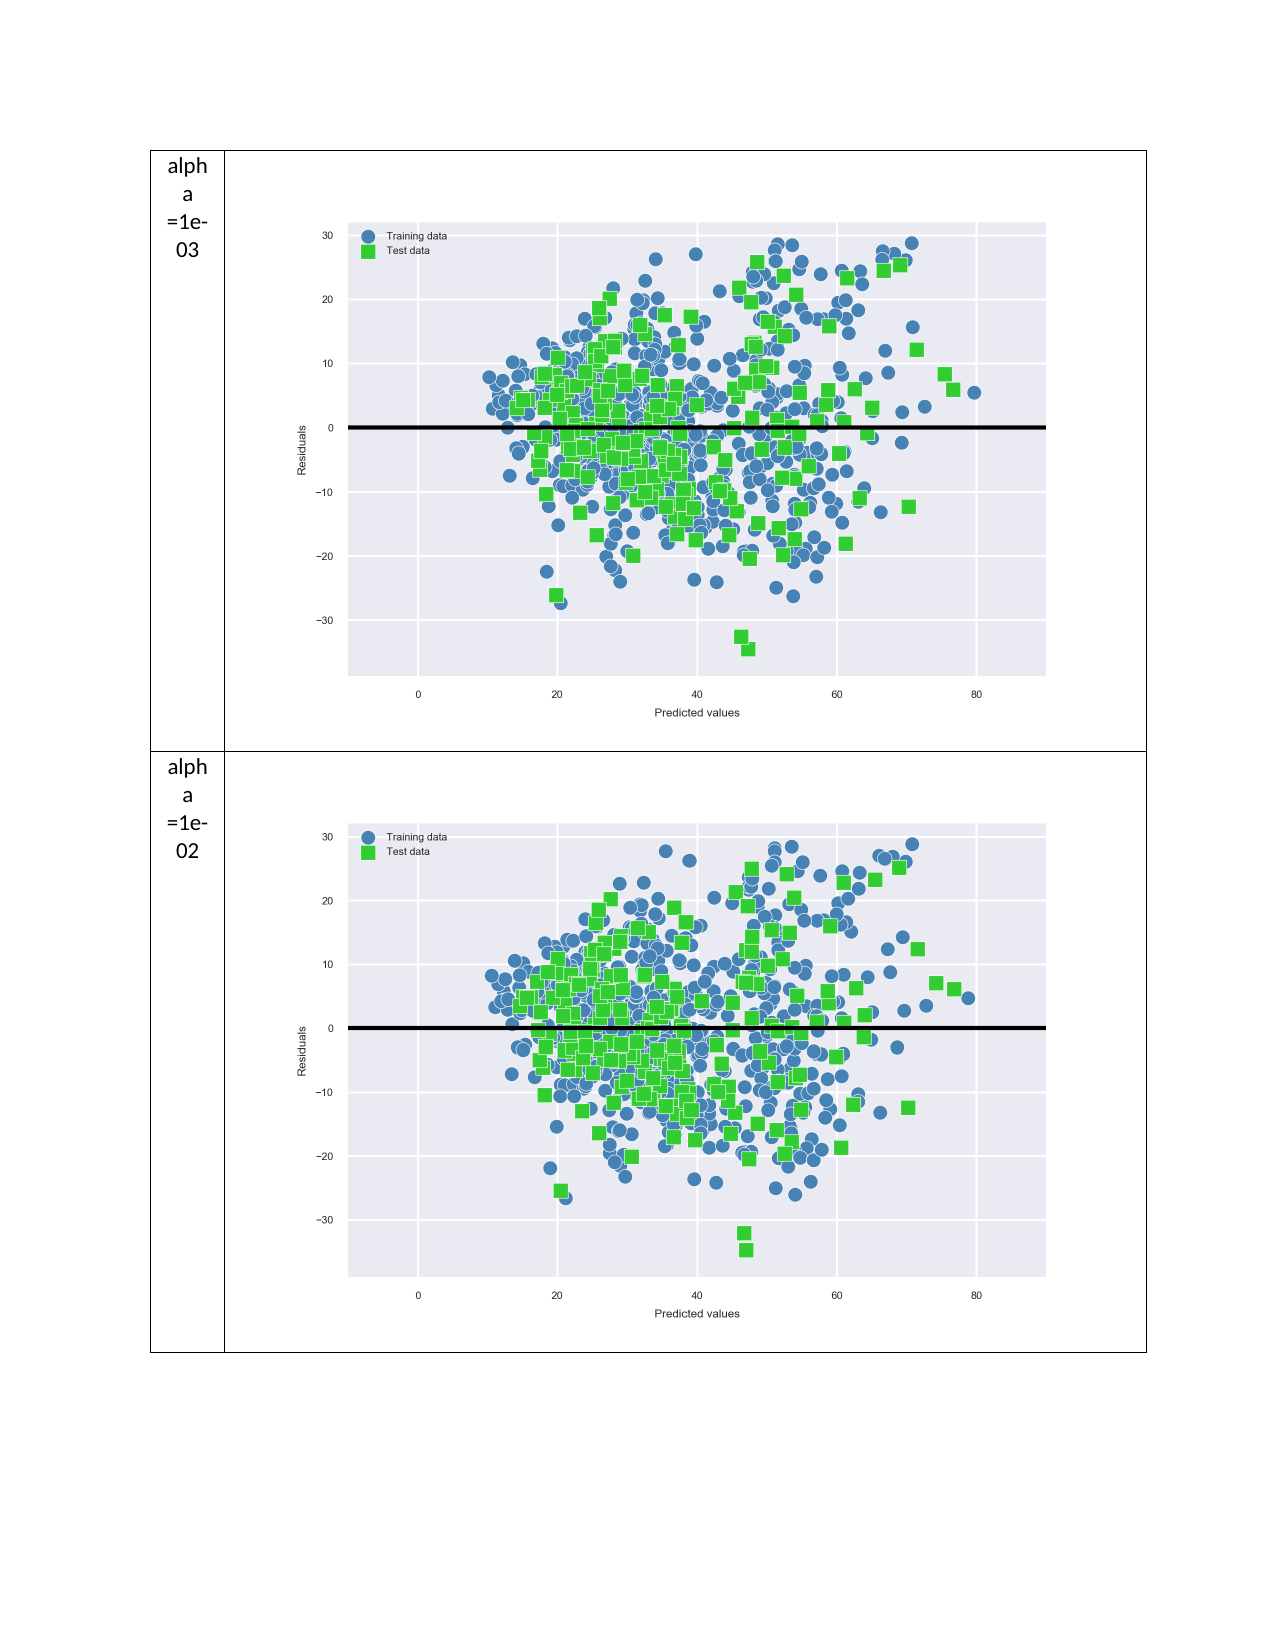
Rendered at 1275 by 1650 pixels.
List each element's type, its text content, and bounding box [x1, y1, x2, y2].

table_cell [1136, 752, 1146, 1352]
table_header alpha =1e-03 [151, 151, 224, 751]
table_cell [225, 752, 235, 1352]
table_cell alpha =1e-02 [151, 752, 224, 1352]
table_header [225, 151, 235, 751]
picture [235, 752, 1136, 1352]
table_header [1136, 151, 1146, 751]
picture [235, 151, 1136, 751]
